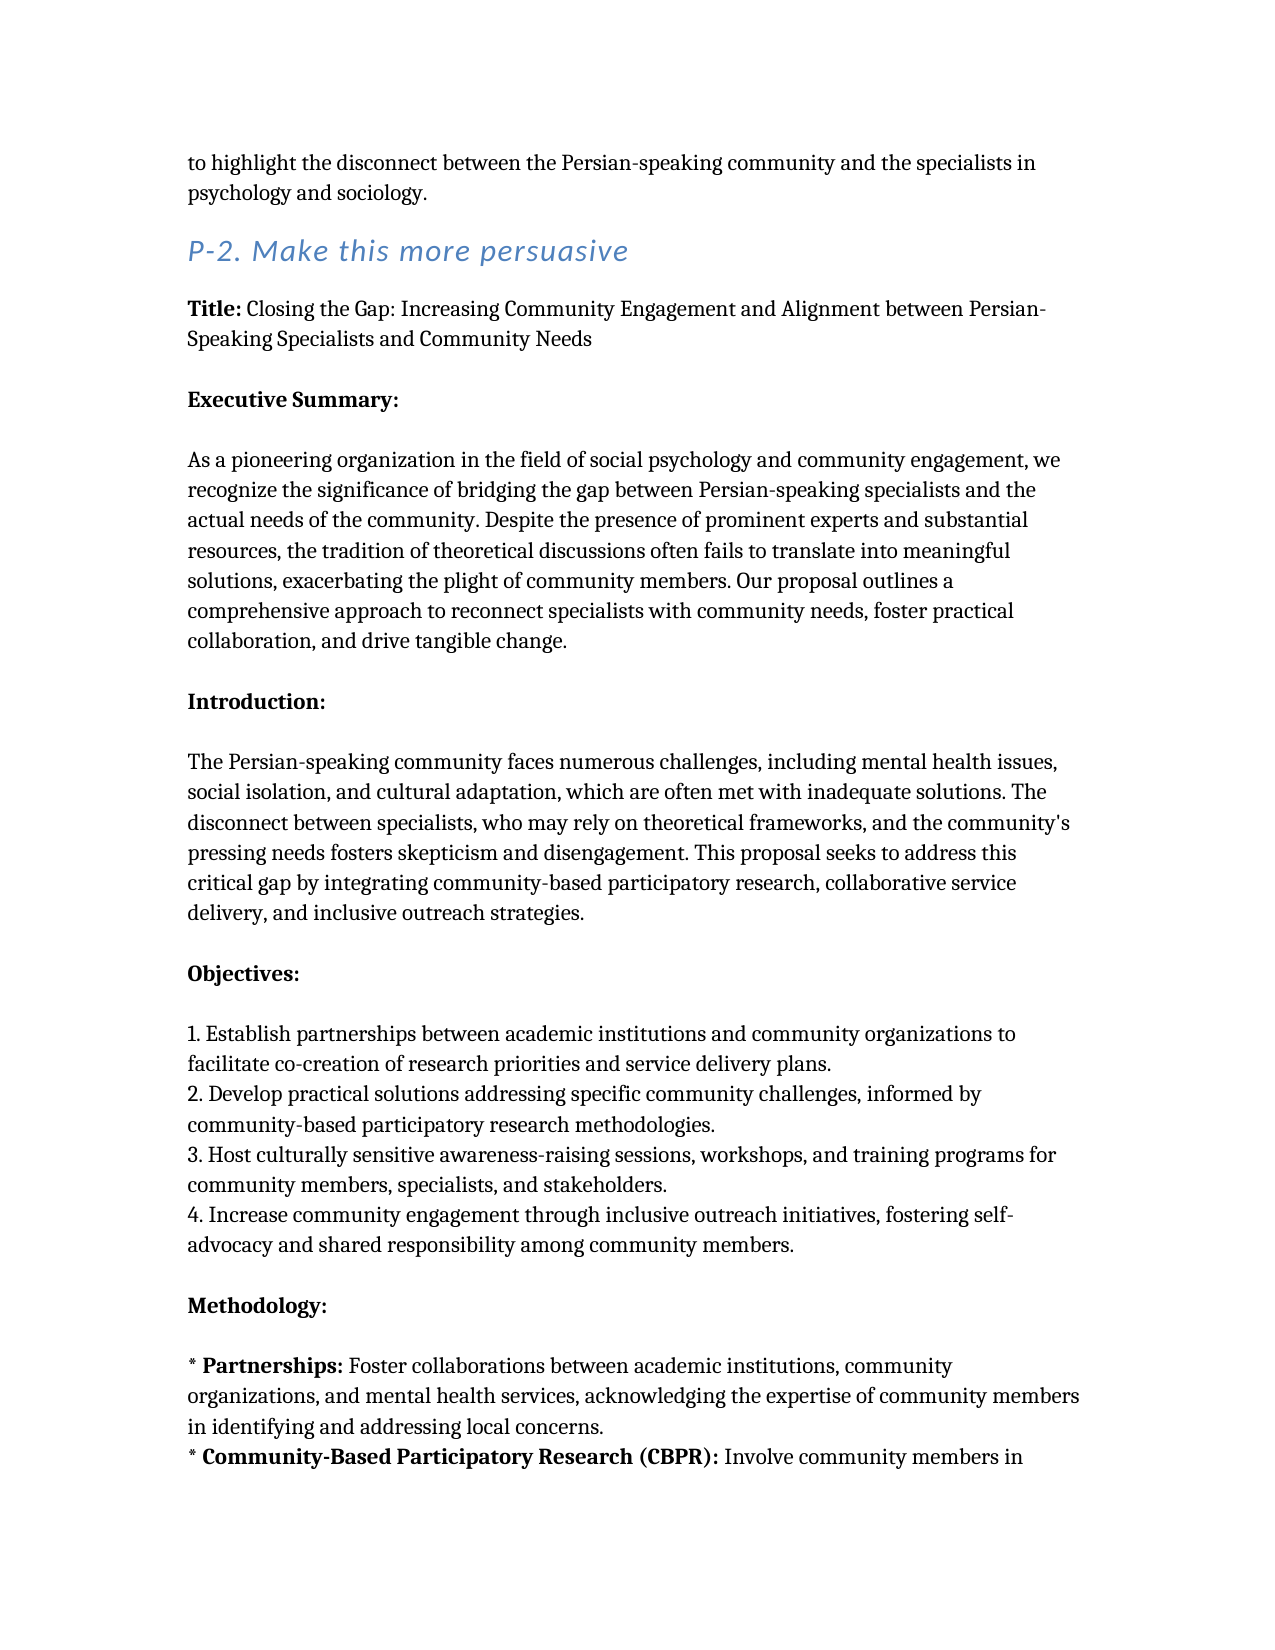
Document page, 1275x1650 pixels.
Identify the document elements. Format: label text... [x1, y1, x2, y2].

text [187, 296, 1087, 1470]
subtitle P-2. Make this more persuasive [187, 231, 1087, 269]
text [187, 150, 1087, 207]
